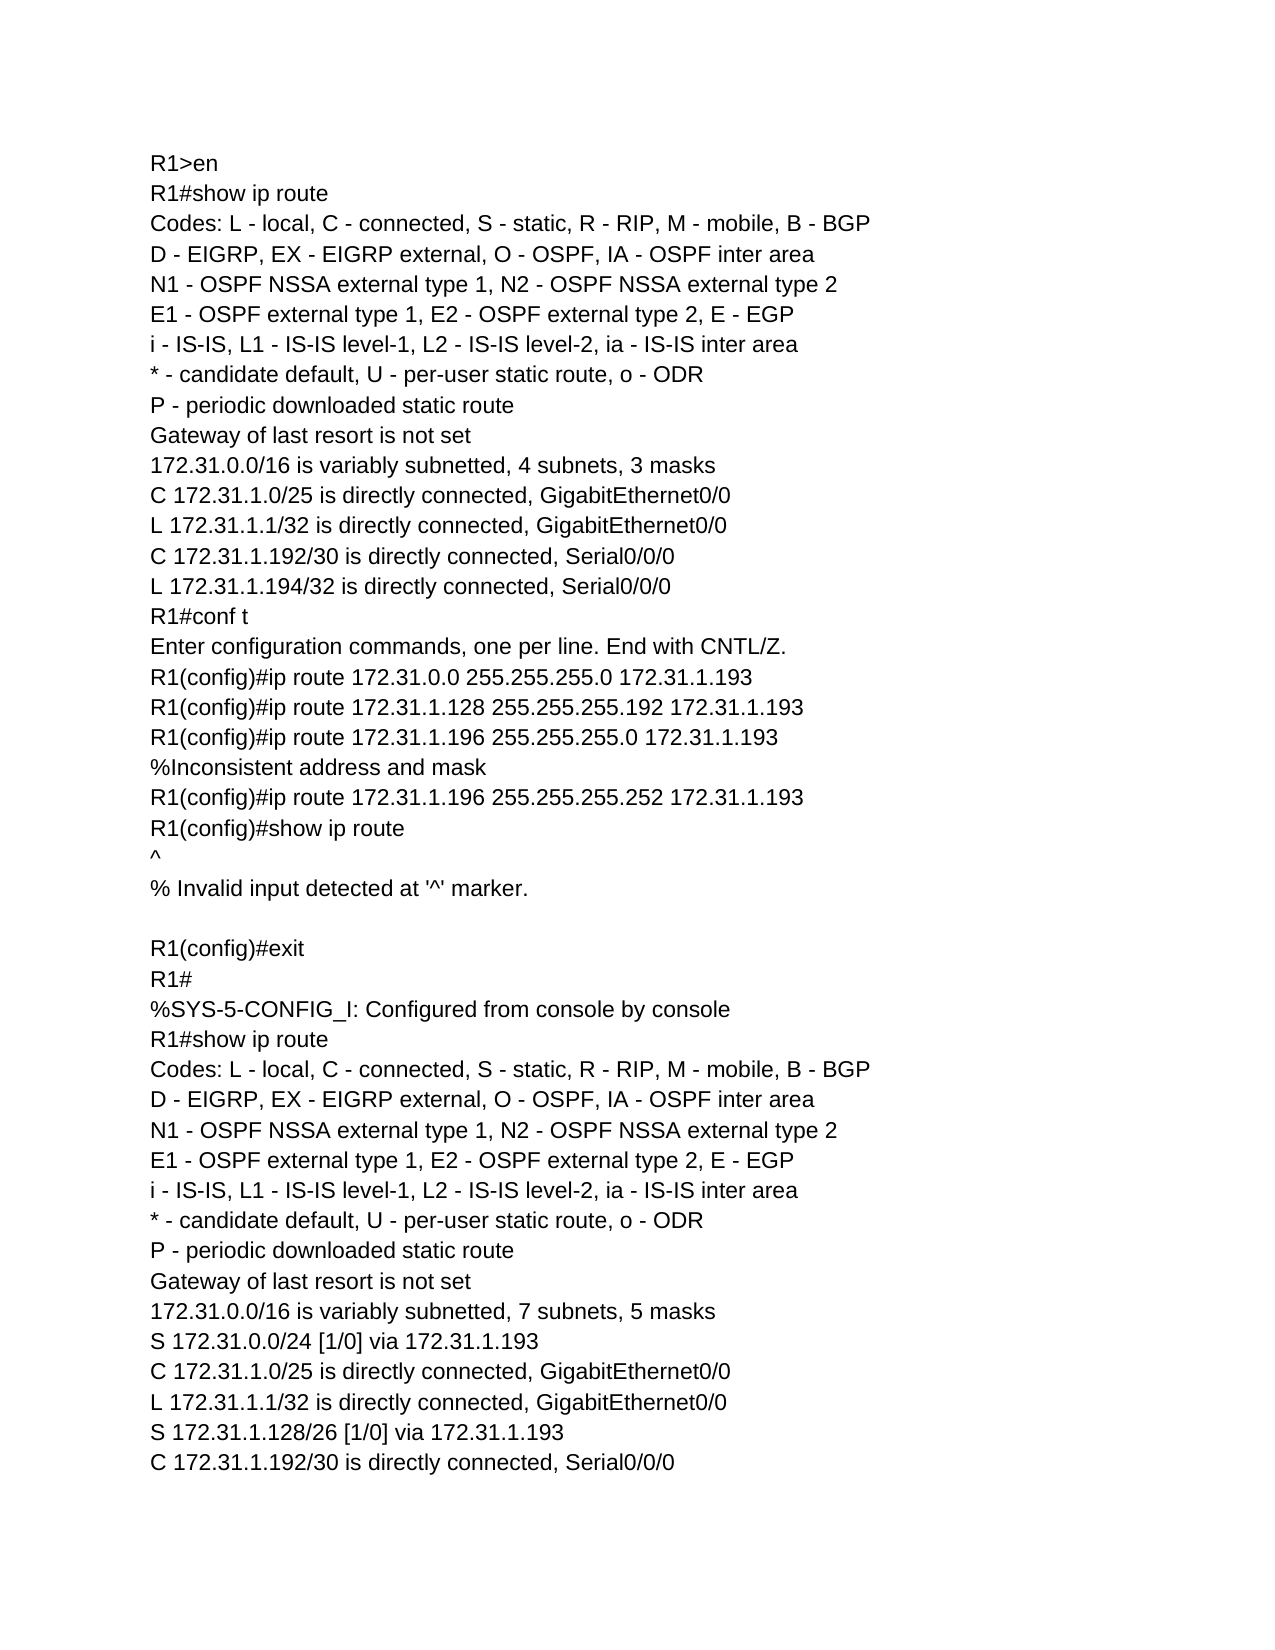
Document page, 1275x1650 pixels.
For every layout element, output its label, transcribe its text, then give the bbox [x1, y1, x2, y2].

text Enter configuration commands, one per line. End with CNTL/Z. [150, 633, 1125, 660]
text * - candidate default, U - per-user static route, o - ODR [150, 1207, 1125, 1234]
text R1#show ip route [150, 1026, 1125, 1052]
text Codes: L - local, C - connected, S - static, R - RIP, M - mobile, B - BGP [150, 1056, 1125, 1083]
text R1#conf t [150, 603, 1125, 629]
text 172.31.0.0/16 is variably subnetted, 7 subnets, 5 masks [150, 1298, 1125, 1324]
text R1(config)#exit [150, 935, 1125, 962]
text R1(config)#show ip route [150, 814, 1125, 841]
text E1 - OSPF external type 1, E2 - OSPF external type 2, E - EGP [150, 1147, 1125, 1173]
text L 172.31.1.194/32 is directly connected, Serial0/0/0 [150, 573, 1125, 599]
text R1(config)#ip route 172.31.1.128 255.255.255.192 172.31.1.193 [150, 694, 1125, 720]
text * - candidate default, U - per-user static route, o - ODR [150, 361, 1125, 388]
text N1 - OSPF NSSA external type 1, N2 - OSPF NSSA external type 2 [150, 271, 1125, 297]
text %Inconsistent address and mask [150, 754, 1125, 781]
text R1#show ip route [150, 180, 1125, 207]
text E1 - OSPF external type 1, E2 - OSPF external type 2, E - EGP [150, 301, 1125, 327]
text R1>en [150, 150, 1125, 176]
text % Invalid input detected at '^' marker. [150, 875, 1125, 901]
text C 172.31.1.0/25 is directly connected, GigabitEthernet0/0 [150, 482, 1125, 509]
text Gateway of last resort is not set [150, 1268, 1125, 1294]
text P - periodic downloaded static route [150, 1237, 1125, 1264]
text D - EIGRP, EX - EIGRP external, O - OSPF, IA - OSPF inter area [150, 1086, 1125, 1113]
text R1(config)#ip route 172.31.1.196 255.255.255.252 172.31.1.193 [150, 784, 1125, 811]
text C 172.31.1.192/30 is directly connected, Serial0/0/0 [150, 1449, 1125, 1475]
text N1 - OSPF NSSA external type 1, N2 - OSPF NSSA external type 2 [150, 1117, 1125, 1143]
text R1(config)#ip route 172.31.0.0 255.255.255.0 172.31.1.193 [150, 663, 1125, 690]
text L 172.31.1.1/32 is directly connected, GigabitEthernet0/0 [150, 1388, 1125, 1415]
text 172.31.0.0/16 is variably subnetted, 4 subnets, 3 masks [150, 452, 1125, 478]
text S 172.31.0.0/24 [1/0] via 172.31.1.193 [150, 1328, 1125, 1354]
text R1# [150, 966, 1125, 992]
text D - EIGRP, EX - EIGRP external, O - OSPF, IA - OSPF inter area [150, 241, 1125, 267]
text P - periodic downloaded static route [150, 392, 1125, 418]
text C 172.31.1.0/25 is directly connected, GigabitEthernet0/0 [150, 1358, 1125, 1385]
text S 172.31.1.128/26 [1/0] via 172.31.1.193 [150, 1419, 1125, 1445]
text i - IS-IS, L1 - IS-IS level-1, L2 - IS-IS level-2, ia - IS-IS inter area [150, 331, 1125, 358]
text C 172.31.1.192/30 is directly connected, Serial0/0/0 [150, 543, 1125, 569]
text R1(config)#ip route 172.31.1.196 255.255.255.0 172.31.1.193 [150, 724, 1125, 750]
text %SYS-5-CONFIG_I: Configured from console by console [150, 996, 1125, 1022]
text i - IS-IS, L1 - IS-IS level-1, L2 - IS-IS level-2, ia - IS-IS inter area [150, 1177, 1125, 1203]
text ^ [150, 845, 1125, 871]
text Gateway of last resort is not set [150, 422, 1125, 448]
text Codes: L - local, C - connected, S - static, R - RIP, M - mobile, B - BGP [150, 210, 1125, 237]
text L 172.31.1.1/32 is directly connected, GigabitEthernet0/0 [150, 512, 1125, 539]
